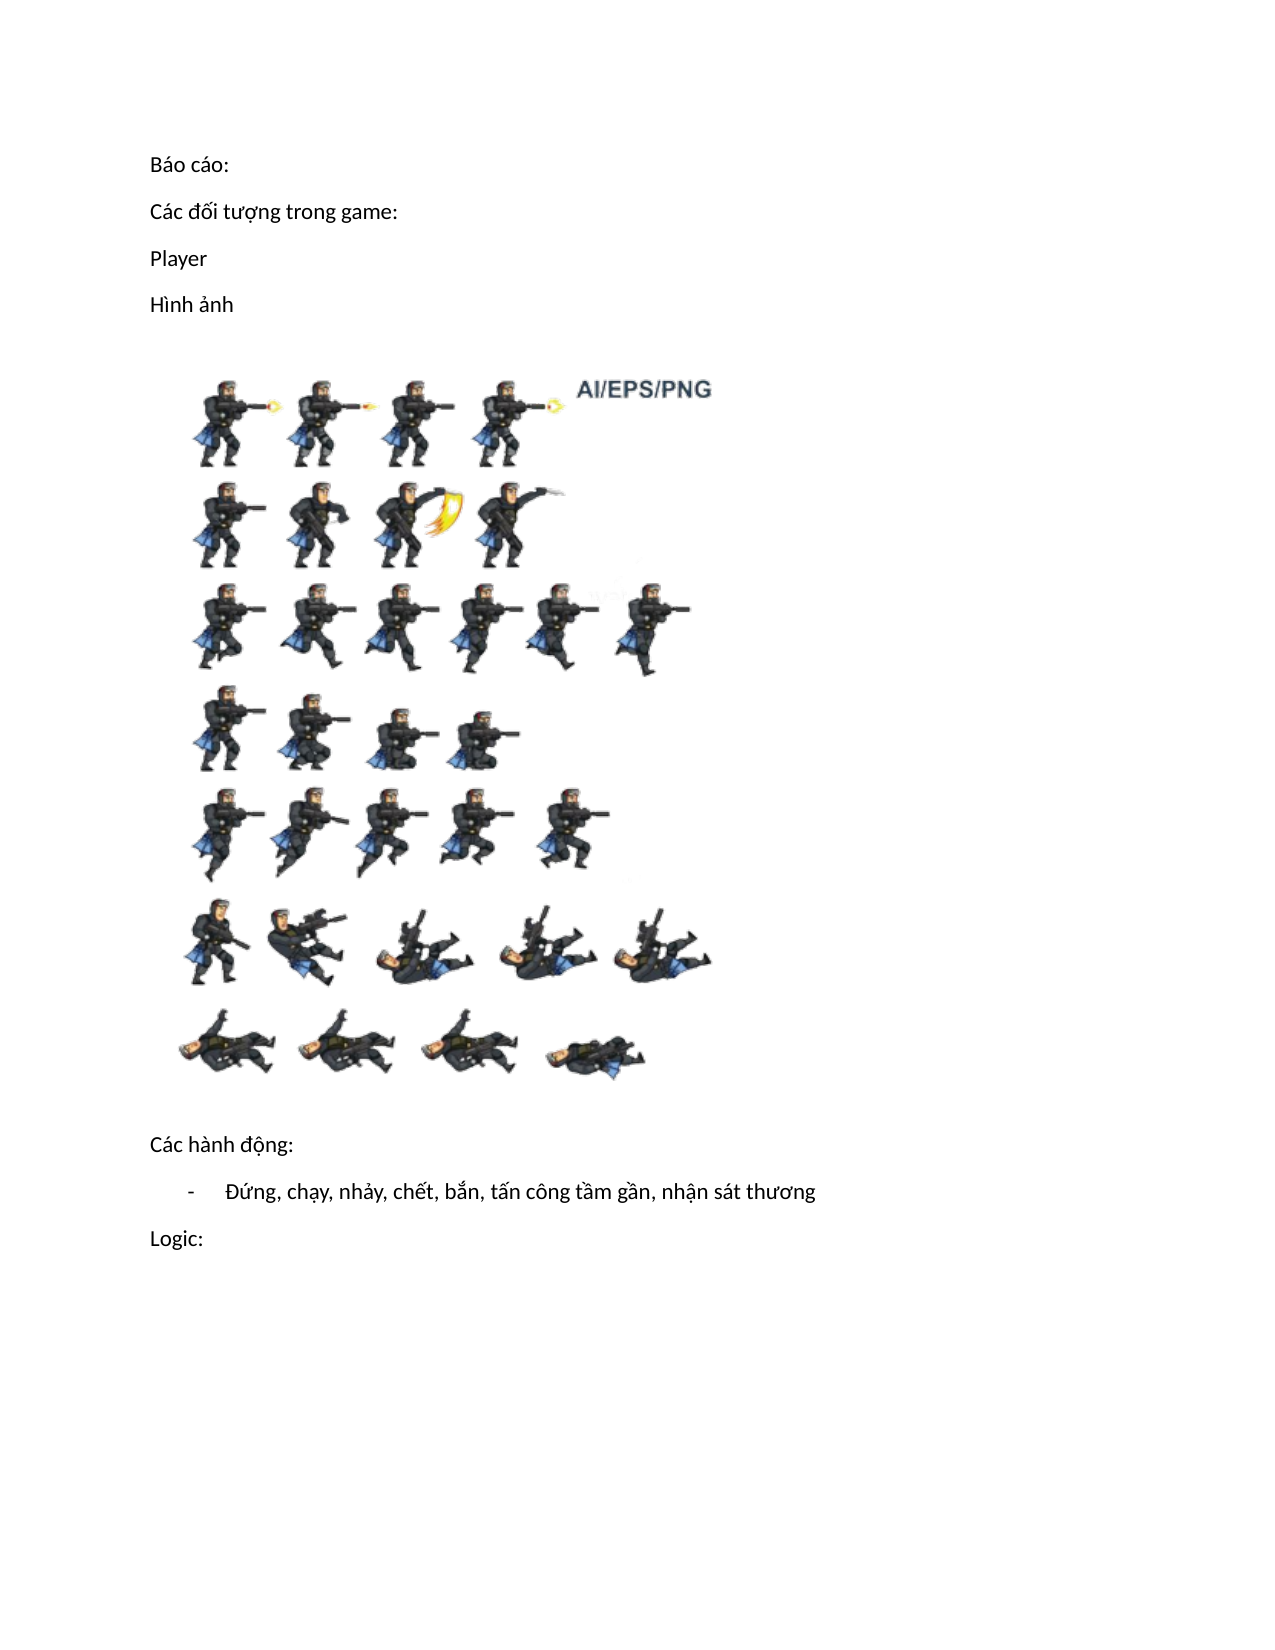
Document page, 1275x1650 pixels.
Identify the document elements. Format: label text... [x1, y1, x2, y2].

text Các hành động: [150, 1130, 1125, 1158]
text Player [150, 244, 1125, 272]
text Các đối tượng trong game: [150, 197, 1125, 225]
text Hình ảnh [150, 291, 1125, 319]
list Đứng, chạy, nhảy, chết, bắn, tấn công tầm gần, nhận sát thương [187, 1177, 1125, 1205]
text Logic: [150, 1224, 1125, 1252]
text Báo cáo: [150, 150, 1125, 178]
picture [150, 337, 739, 1111]
